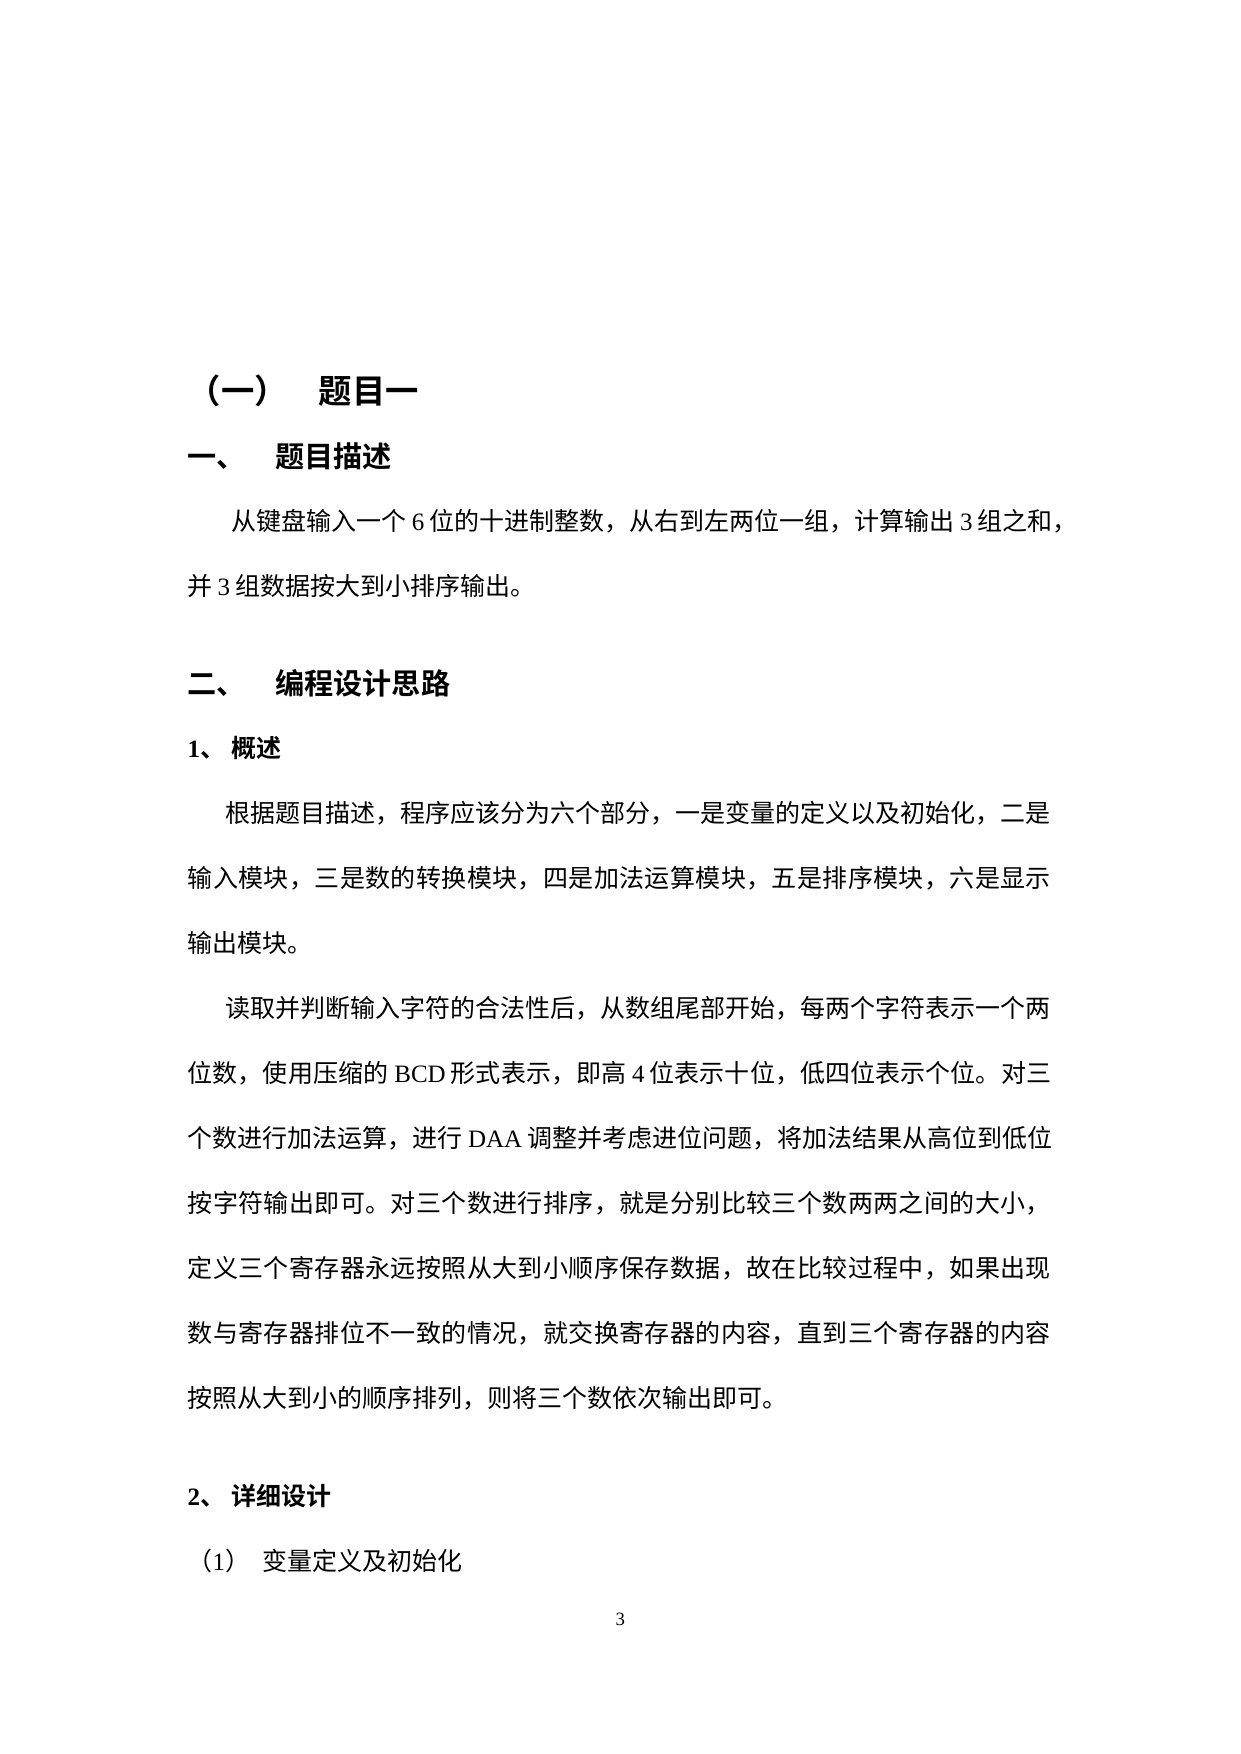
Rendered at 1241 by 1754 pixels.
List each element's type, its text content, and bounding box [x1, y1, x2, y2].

text 读取并判断输入字符的合法性后，从数组尾部开始，每两个字符表示一个两位数，使用压缩的BCD形式表示，即高4位表示十位，低四位表示个位。对三个数进行加法运算，进行DAA调整并考虑进位问题，将加法结果从高位到低位按字符输出即可。对三个数进行排序，就是分别比较三个数两两之间的大小，定义三个寄存器永远按照从大到小顺序保存数据，故在比较过程中，如果出现数与寄存器排位不一致的情况，就交换寄存器的内容，直到三个寄存器的内容按照从大到小的顺序排列，则将三个数依次输出即可。 [187, 974, 1053, 1429]
list 概述 [187, 714, 1053, 779]
list 题目一 [187, 357, 1053, 422]
list 题目描述 [187, 422, 1053, 487]
list 编程设计思路 [187, 649, 1053, 714]
list 详细设计 [187, 1462, 1053, 1527]
text 从键盘输入一个6位的十进制整数，从右到左两位一组，计算输出3组之和，并3组数据按大到小排序输出。 [187, 487, 1053, 617]
list 变量定义及初始化 [187, 1527, 1053, 1592]
text 根据题目描述，程序应该分为六个部分，一是变量的定义以及初始化，二是输入模块，三是数的转换模块，四是加法运算模块，五是排序模块，六是显示输出模块。 [187, 779, 1053, 974]
